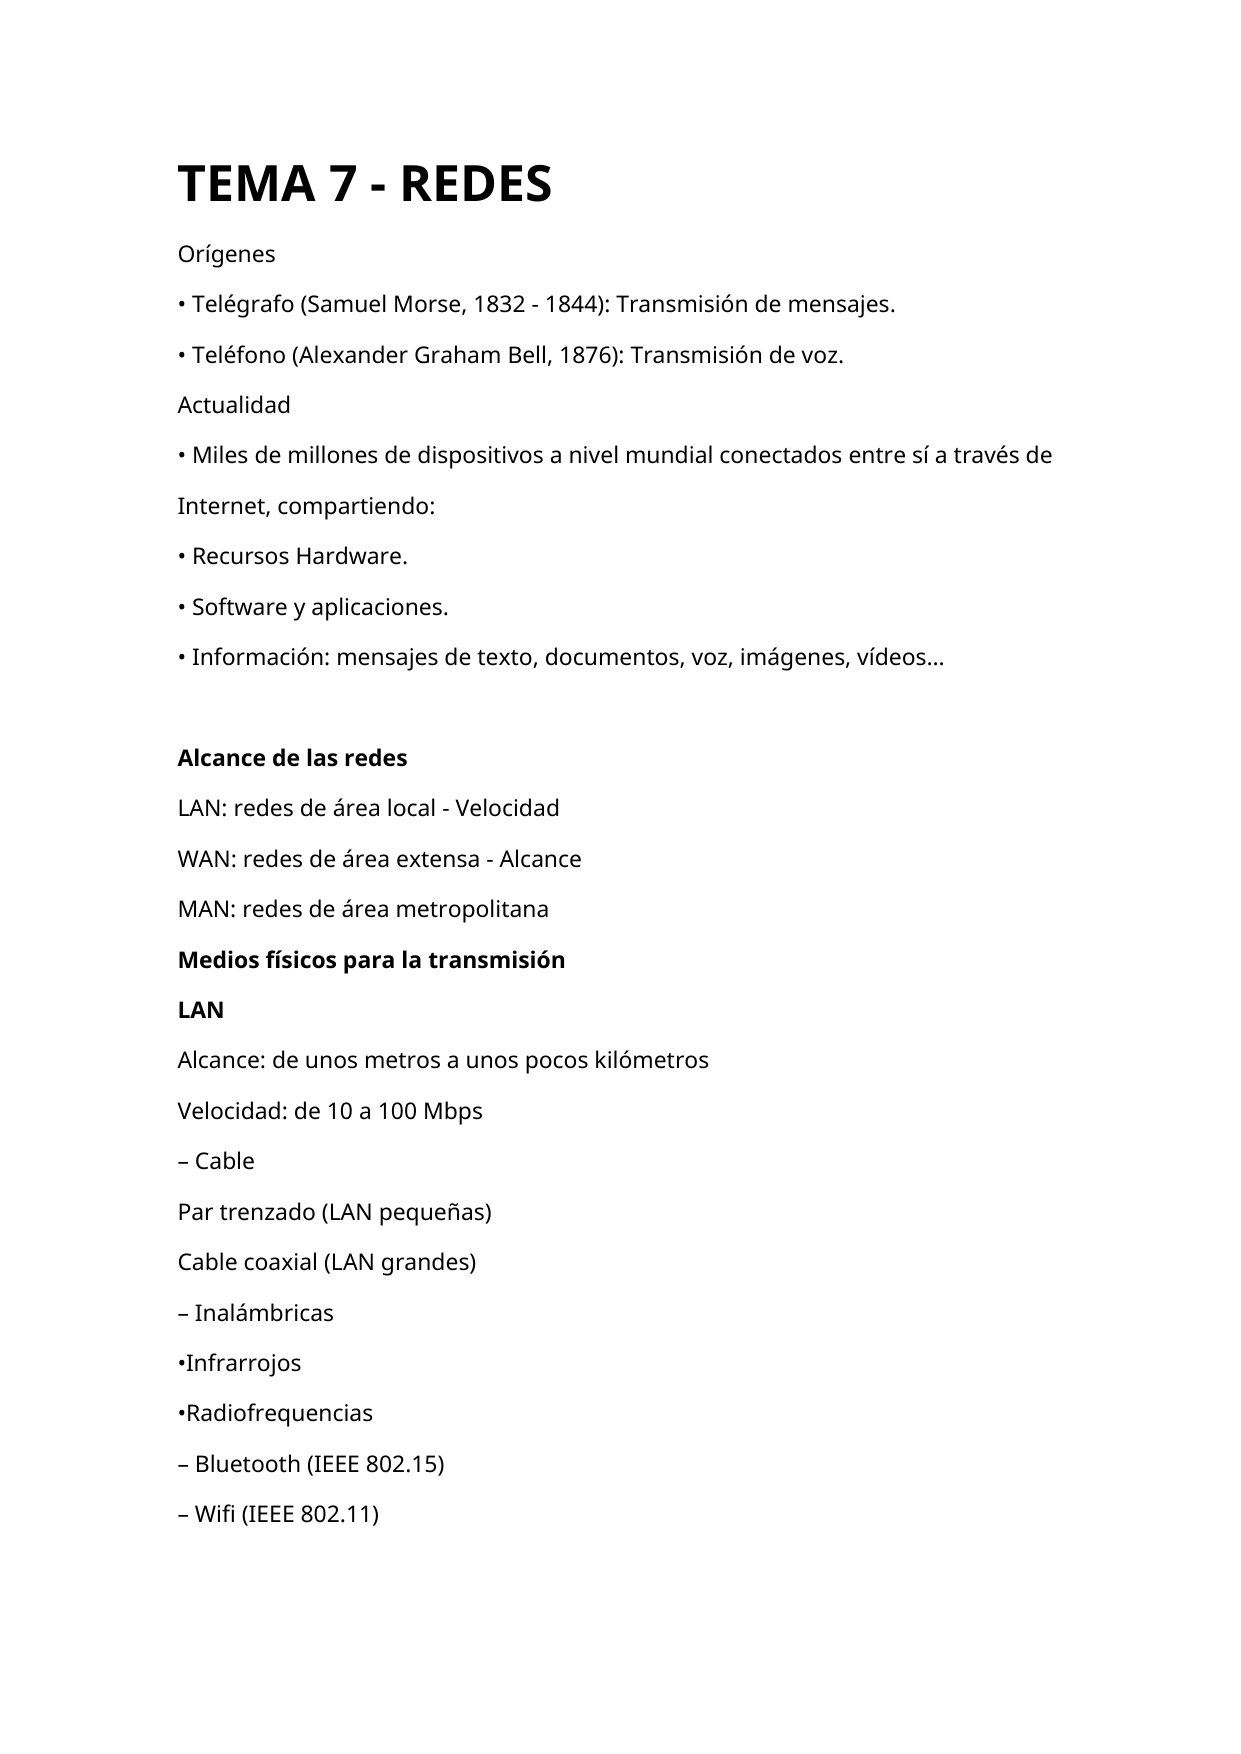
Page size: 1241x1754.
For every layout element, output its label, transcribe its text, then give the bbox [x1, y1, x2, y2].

text •Radiofrequencias [177, 1397, 1063, 1429]
text • Información: mensajes de texto, documentos, voz, imágenes, vídeos… [177, 641, 1063, 672]
text LAN [177, 994, 1063, 1025]
text Orígenes [177, 238, 1063, 269]
text • Teléfono (Alexander Graham Bell, 1876): Transmisión de voz. [177, 339, 1063, 370]
text – Wifi (IEEE 802.11) [177, 1498, 1063, 1529]
text • Software y aplicaciones. [177, 591, 1063, 622]
text Alcance de las redes [177, 742, 1063, 773]
text • Telégrafo (Samuel Morse, 1832 - 1844): Transmisión de mensajes. [177, 288, 1063, 319]
text MAN: redes de área metropolitana [177, 893, 1063, 924]
text WAN: redes de área extensa - Alcance [177, 843, 1063, 874]
text Velocidad: de 10 a 100 Mbps [177, 1095, 1063, 1126]
text Medios físicos para la transmisión [177, 944, 1063, 975]
text – Cable [177, 1145, 1063, 1177]
text LAN: redes de área local - Velocidad [177, 792, 1063, 824]
text – Inalámbricas [177, 1297, 1063, 1328]
text •Infrarrojos [177, 1347, 1063, 1378]
text Cable coaxial (LAN grandes) [177, 1246, 1063, 1277]
text Internet, compartiendo: [177, 490, 1063, 521]
text Actualidad [177, 389, 1063, 420]
text Par trenzado (LAN pequeñas) [177, 1196, 1063, 1227]
text • Miles de millones de dispositivos a nivel mundial conectados entre sí a través de [177, 439, 1063, 471]
text • Recursos Hardware. [177, 540, 1063, 572]
text – Bluetooth (IEEE 802.15) [177, 1448, 1063, 1479]
text Alcance: de unos metros a unos pocos kilómetros [177, 1044, 1063, 1076]
text TEMA 7 - REDES [177, 148, 1063, 216]
